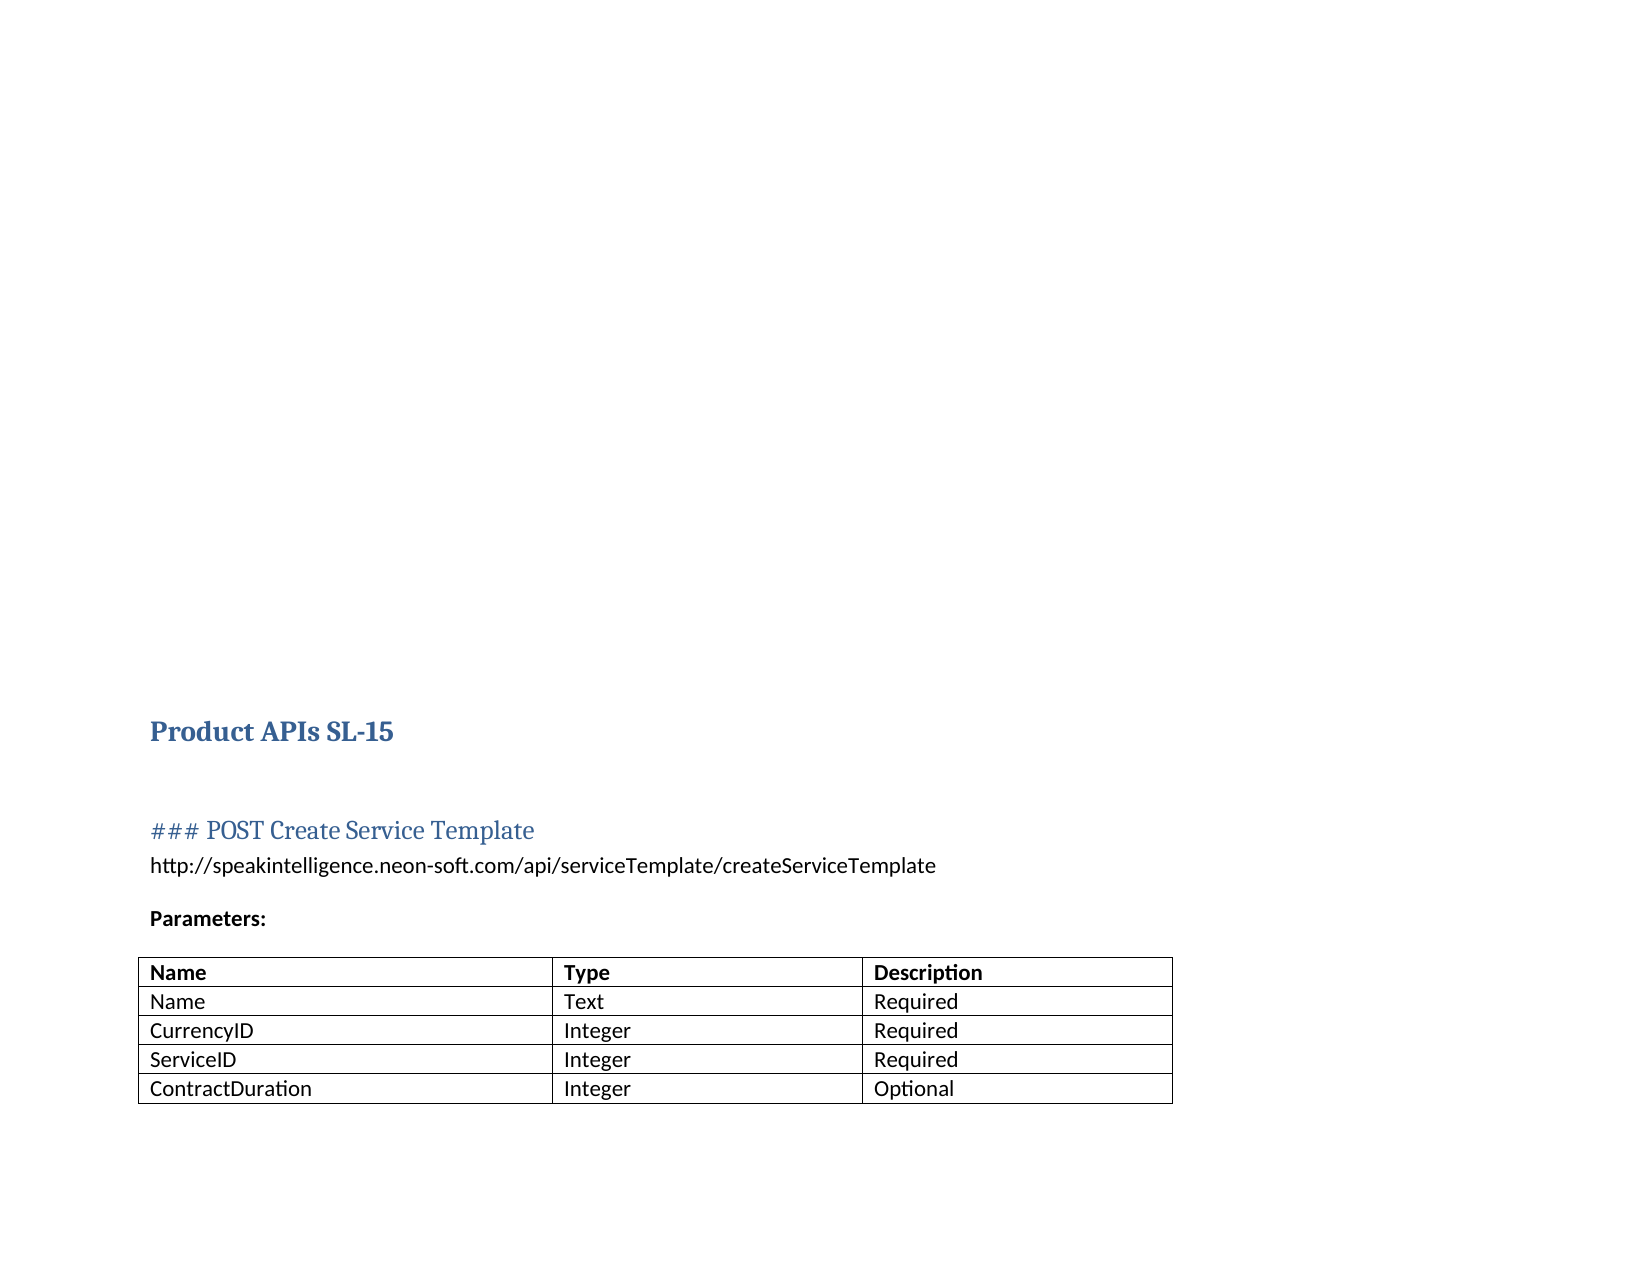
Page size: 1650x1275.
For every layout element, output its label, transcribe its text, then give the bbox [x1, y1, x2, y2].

table_cell ServiceID [139, 1045, 552, 1073]
text http://speakintelligence.neon-soft.com/api/serviceTemplate/createServiceTemplate [150, 851, 1500, 879]
table_header Description [863, 958, 1172, 986]
subtitle Product APIs SL-15 [150, 715, 1500, 748]
table_cell Required [863, 1045, 1172, 1073]
table_cell Text [553, 987, 862, 1015]
table_cell ContractDuration [139, 1074, 552, 1102]
table_cell CurrencyID [139, 1016, 552, 1044]
table_cell Required [863, 1016, 1172, 1044]
text Parameters: [150, 904, 1500, 932]
subtitle ### POST Create Service Template [150, 815, 1500, 846]
table_header Name [139, 958, 552, 986]
table_cell Required [863, 987, 1172, 1015]
table_cell Name [139, 987, 552, 1015]
table_cell Integer [553, 1045, 862, 1073]
table_cell Integer [553, 1074, 862, 1102]
table_cell Integer [553, 1016, 862, 1044]
table_header Type [553, 958, 862, 986]
table_cell Optional [863, 1074, 1172, 1102]
